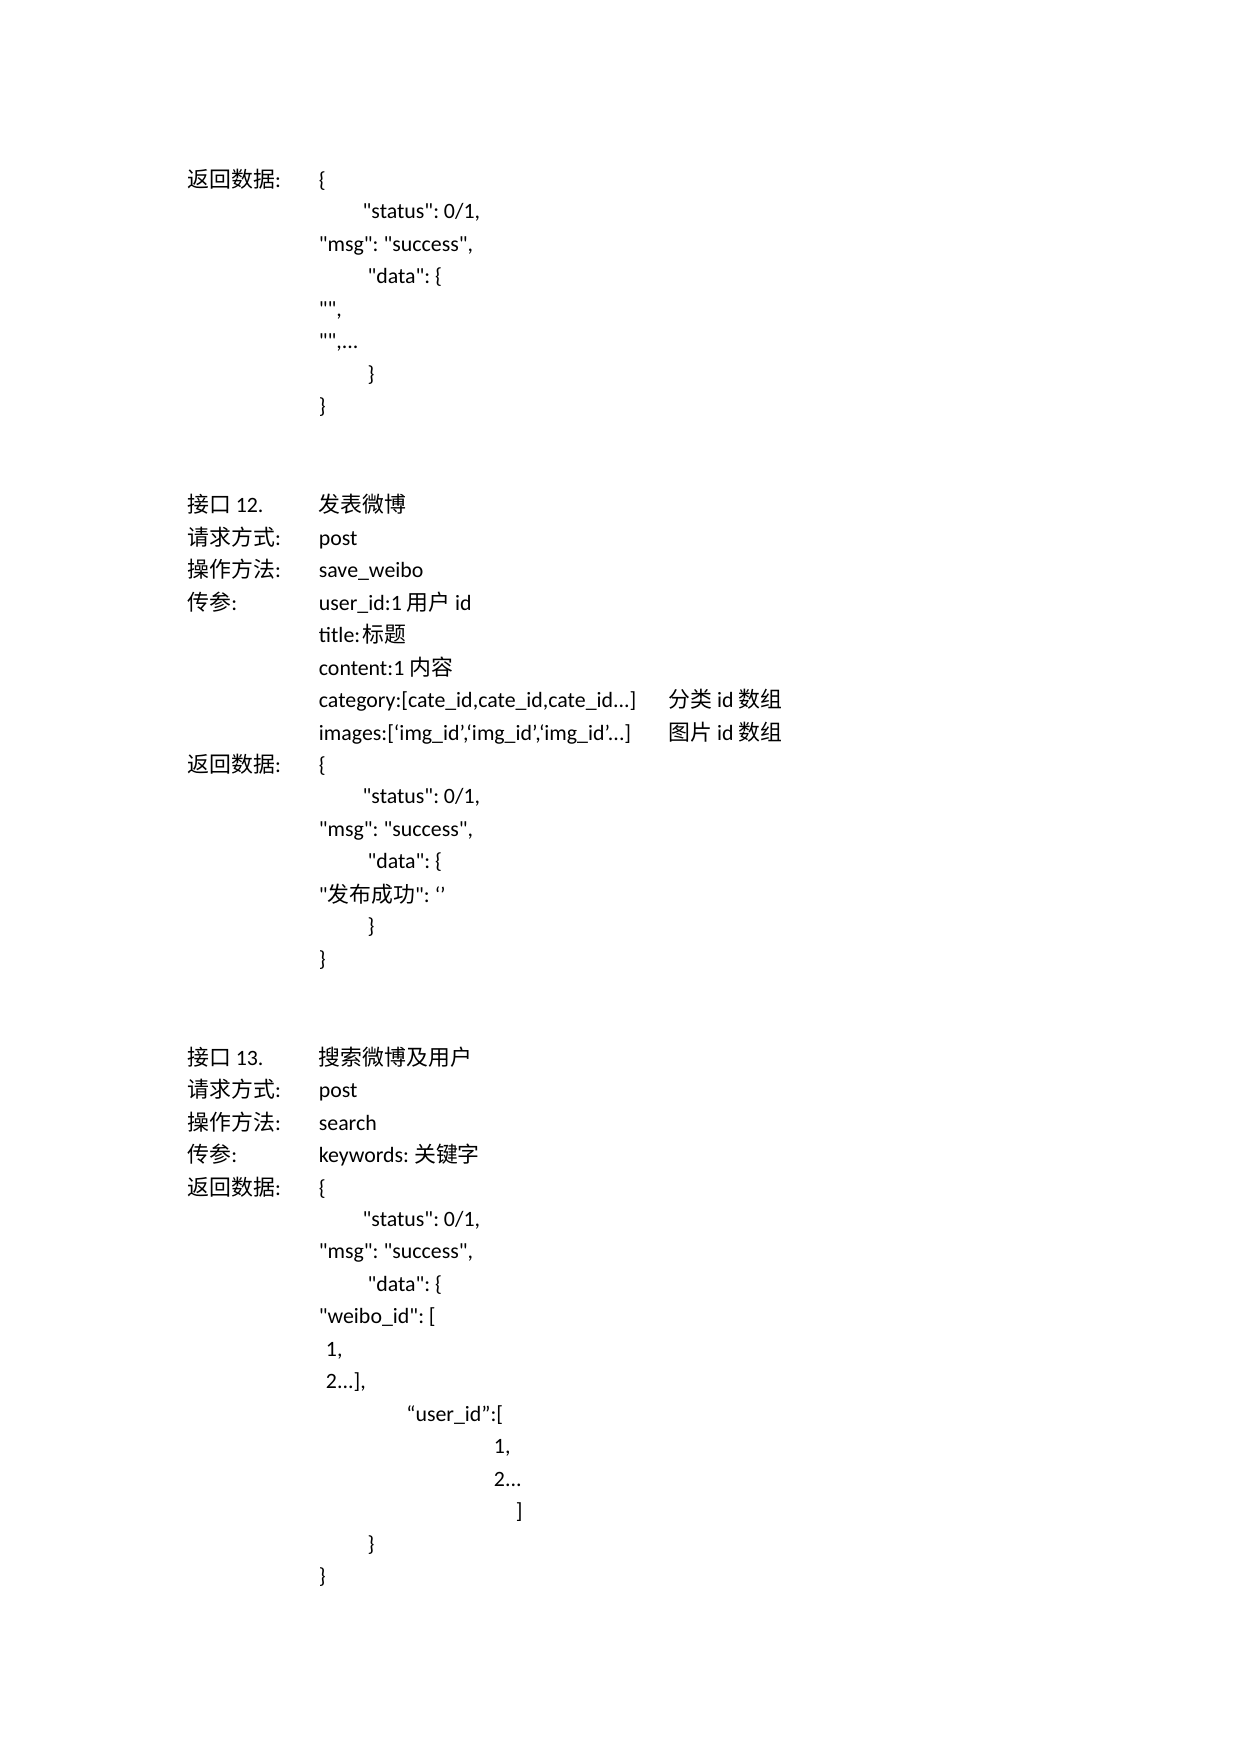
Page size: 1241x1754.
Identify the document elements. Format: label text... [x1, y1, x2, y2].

list "",... [187, 324, 1053, 357]
list 1, [187, 1332, 1053, 1364]
list "msg": "success", [187, 227, 1053, 259]
list } [275, 942, 1053, 974]
list 1, [450, 1429, 1053, 1462]
list 传参: user_id:1 用户id [187, 584, 1053, 617]
list “user_id”:[ [362, 1397, 1053, 1429]
list 2... [450, 1462, 1053, 1494]
list 请求方式: post 操作方法: save_weibo [187, 519, 1053, 584]
list 接口12. 发表微博 [187, 487, 1053, 519]
list } [275, 1559, 1053, 1592]
list "msg": "success", [187, 812, 1053, 844]
list } [275, 389, 1053, 422]
list "", [187, 292, 1053, 324]
list 返回数据: { "status": 0/1, [187, 1169, 1053, 1234]
list 接口13. 搜索微博及用户 [187, 1039, 1053, 1072]
list category:[cate_id,cate_id,cate_id...] 分类id数组 [275, 682, 1053, 714]
list "发布成功": ‘’ [187, 877, 1053, 909]
list "data": { [187, 844, 1053, 877]
list 请求方式: post 操作方法: search [187, 1072, 1053, 1137]
list } [319, 909, 1053, 942]
list } [319, 357, 1053, 389]
list 返回数据: { "status": 0/1, [187, 162, 1053, 227]
list ] [187, 1494, 1053, 1527]
list title: 标题 [275, 617, 1053, 649]
list } [319, 1527, 1053, 1559]
list content:1 内容 [275, 649, 1053, 682]
list images:[‘img_id’,‘img_id’,‘img_id’...] 图片id数组 [275, 714, 1053, 747]
list 返回数据: { "status": 0/1, [187, 747, 1053, 812]
list "data": { [187, 259, 1053, 292]
list 传参: keywords: 关键字 [187, 1137, 1053, 1169]
list 2...], [187, 1364, 1053, 1397]
list "msg": "success", [187, 1234, 1053, 1267]
list "data": { [187, 1267, 1053, 1299]
list "weibo_id": [ [187, 1299, 1053, 1332]
